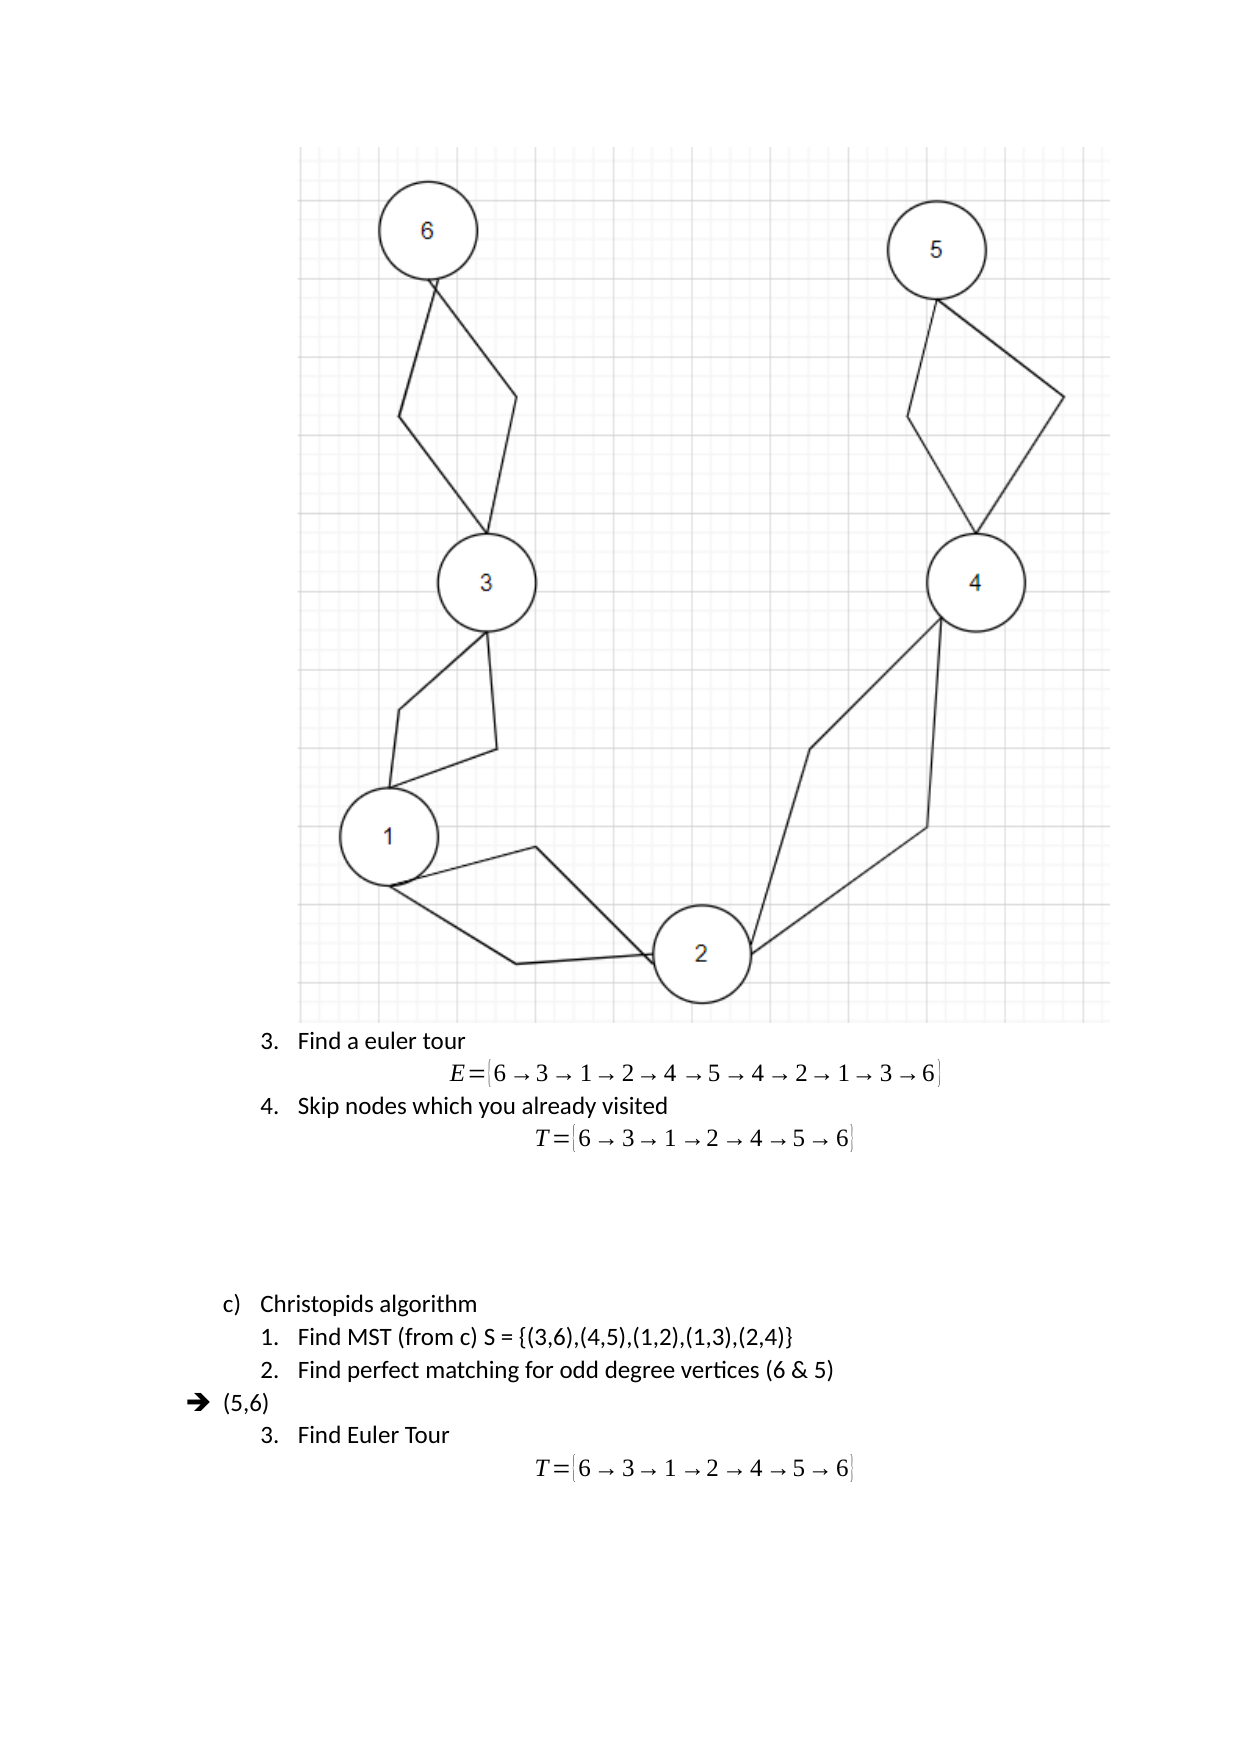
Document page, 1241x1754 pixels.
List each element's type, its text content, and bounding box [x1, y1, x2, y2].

list Find a euler tour [260, 1025, 1093, 1055]
list Find MST (from c) S = {(3,6),(4,5),(1,2),(1,3),(2,4)} [260, 1321, 1093, 1351]
picture [297, 147, 1110, 1023]
list (5,6) [185, 1387, 1093, 1417]
list Find Euler Tour [260, 1419, 1093, 1450]
list Skip nodes which you already visited [260, 1091, 1093, 1121]
list Christopids algorithm [223, 1288, 1093, 1318]
list Find perfect matching for odd degree vertices (6 & 5) [260, 1354, 1093, 1384]
